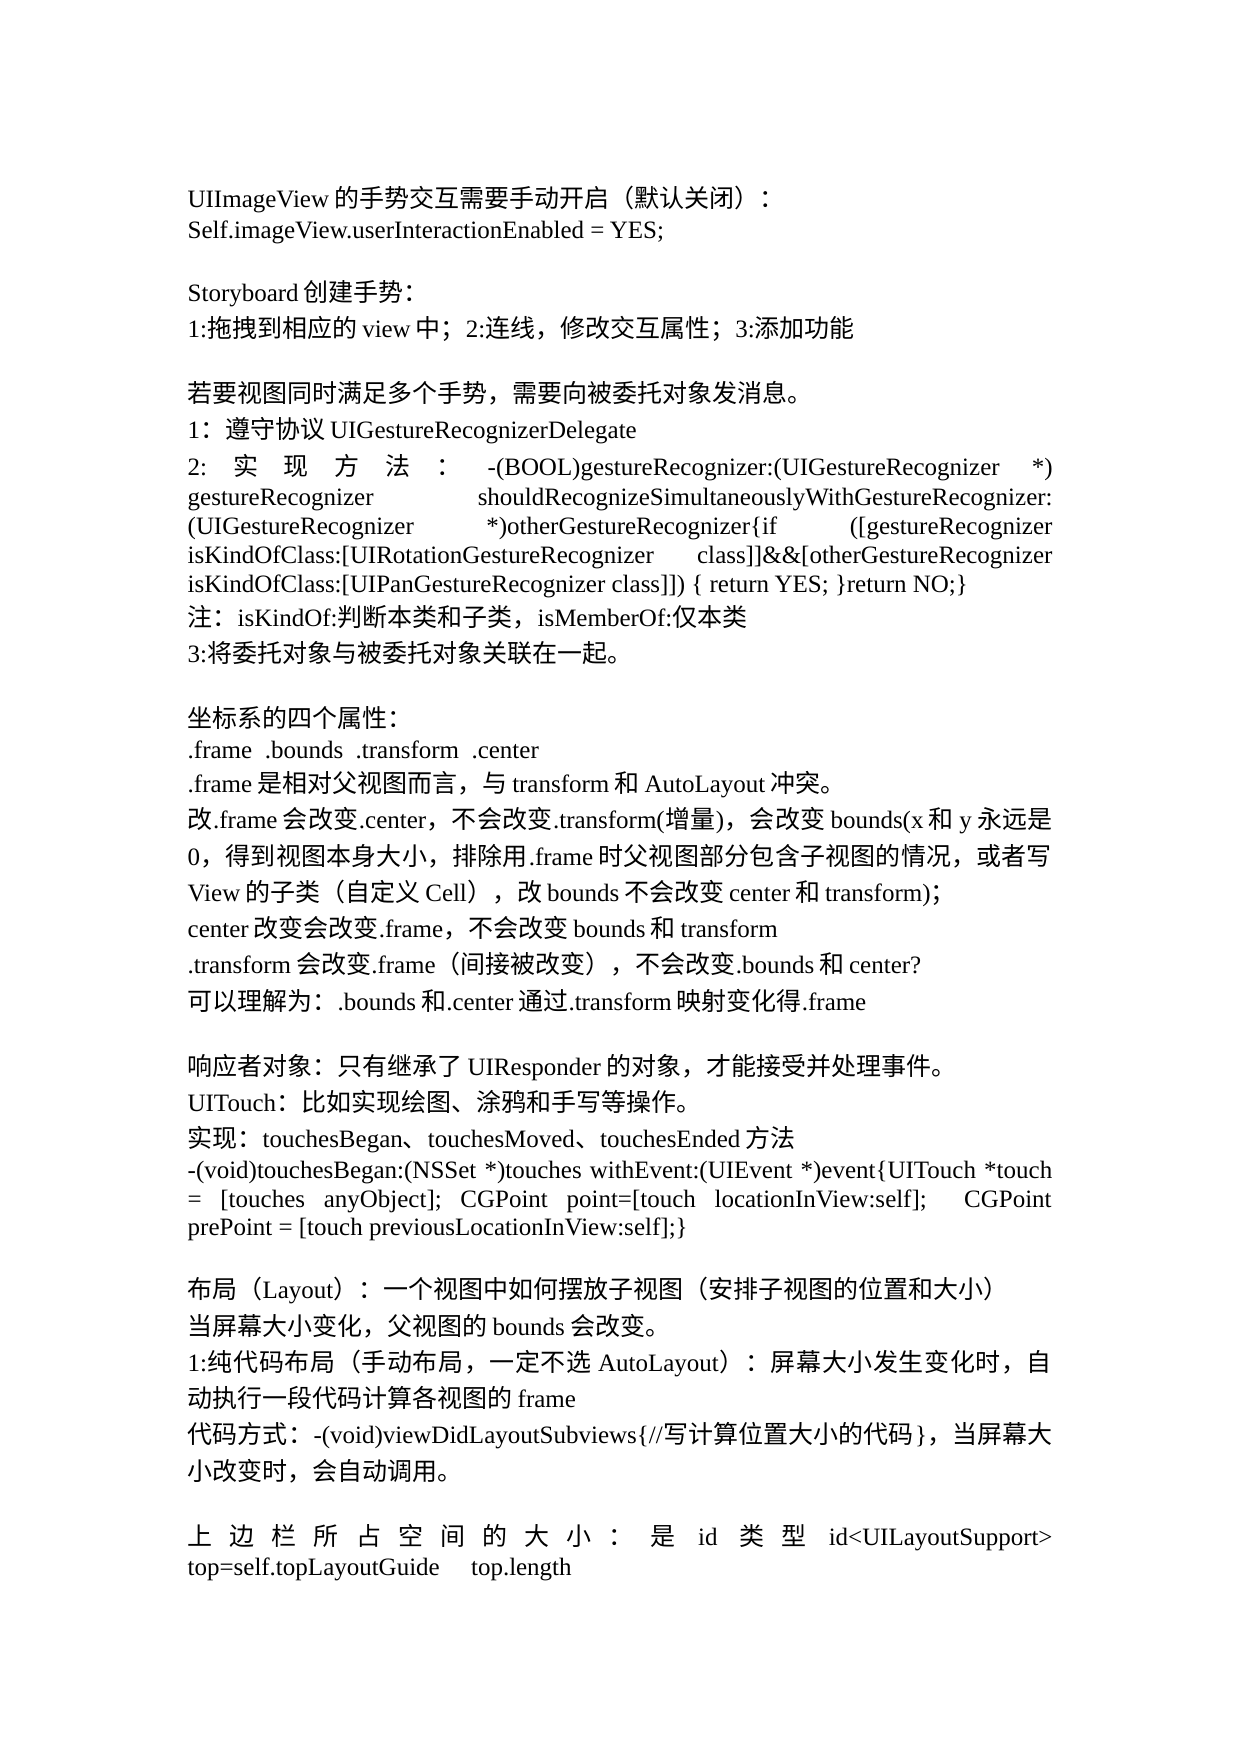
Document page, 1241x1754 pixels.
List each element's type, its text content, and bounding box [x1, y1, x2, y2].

text 代码方式：-(void)viewDidLayoutSubviews{//写计算位置大小的代码}，当屏幕大小改变时，会自动调用。 [187, 1415, 1053, 1487]
text .transform会改变.frame（间接被改变），不会改变.bounds和center? [187, 945, 1053, 981]
text 1：遵守协议UIGestureRecognizerDelegate [187, 410, 1053, 446]
text 可以理解为：.bounds和.center通过.transform映射变化得.frame [187, 981, 1053, 1017]
text 1:拖拽到相应的view中；2:连线，修改交互属性；3:添加功能 [187, 309, 1053, 345]
text Storyboard创建手势： [187, 272, 1053, 309]
text -(void)touchesBegan:(NSSet *)touches withEvent:(UIEvent *)event{UITouch *touch = [touches anyObject]; CGPoint point=[touch locationInView:self]; CGPoint prePoint = [touch previousLocationInView:self];} [187, 1155, 1053, 1241]
text Self.imageView.userInteractionEnabled = YES; [187, 215, 1053, 244]
text .frame是相对父视图而言，与transform和AutoLayout冲突。 [187, 764, 1053, 800]
text 上边栏所占空间的大小：是id类型id<UILayoutSupport> top=self.topLayoutGuide top.length [187, 1516, 1053, 1581]
text UIImageView的手势交互需要手动开启（默认关闭）： [187, 179, 1053, 215]
text 3:将委托对象与被委托对象关联在一起。 [187, 634, 1053, 670]
text 布局（Layout）：一个视图中如何摆放子视图（安排子视图的位置和大小） [187, 1270, 1053, 1306]
text center改变会改变.frame，不会改变bounds和transform [187, 909, 1053, 945]
text 1:纯代码布局（手动布局，一定不选AutoLayout）：屏幕大小发生变化时，自动执行一段代码计算各视图的frame [187, 1342, 1053, 1415]
text 2:实现方法：-(BOOL)gestureRecognizer:(UIGestureRecognizer *) gestureRecognizer shouldRecognizeSimultaneouslyWithGestureRecognizer: (UIGestureRecognizer *)otherGestureRecognizer{if ([gestureRecognizer isKindOfClass:[UIRotationGestureRecognizer class]]&&[otherGestureRecognizer isKindOfClass:[UIPanGestureRecognizer class]]) { return YES; }return NO;} [187, 446, 1053, 597]
text 改.frame会改变.center，不会改变.transform(增量)，会改变bounds(x和y永远是0，得到视图本身大小，排除用.frame时父视图部分包含子视图的情况，或者写View的子类（自定义Cell），改bounds不会改变center和transform)； [187, 800, 1053, 909]
text 当屏幕大小变化，父视图的bounds会改变。 [187, 1306, 1053, 1342]
text 响应者对象：只有继承了UIResponder的对象，才能接受并处理事件。 [187, 1046, 1053, 1082]
text 注：isKindOf:判断本类和子类，isMemberOf:仅本类 [187, 597, 1053, 634]
text 实现：touchesBegan、touchesMoved、touchesEnded方法 [187, 1119, 1053, 1155]
text 若要视图同时满足多个手势，需要向被委托对象发消息。 [187, 374, 1053, 410]
text .frame .bounds .transform .center [187, 735, 1053, 764]
text 坐标系的四个属性： [187, 699, 1053, 735]
text UITouch：比如实现绘图、涂鸦和手写等操作。 [187, 1082, 1053, 1119]
